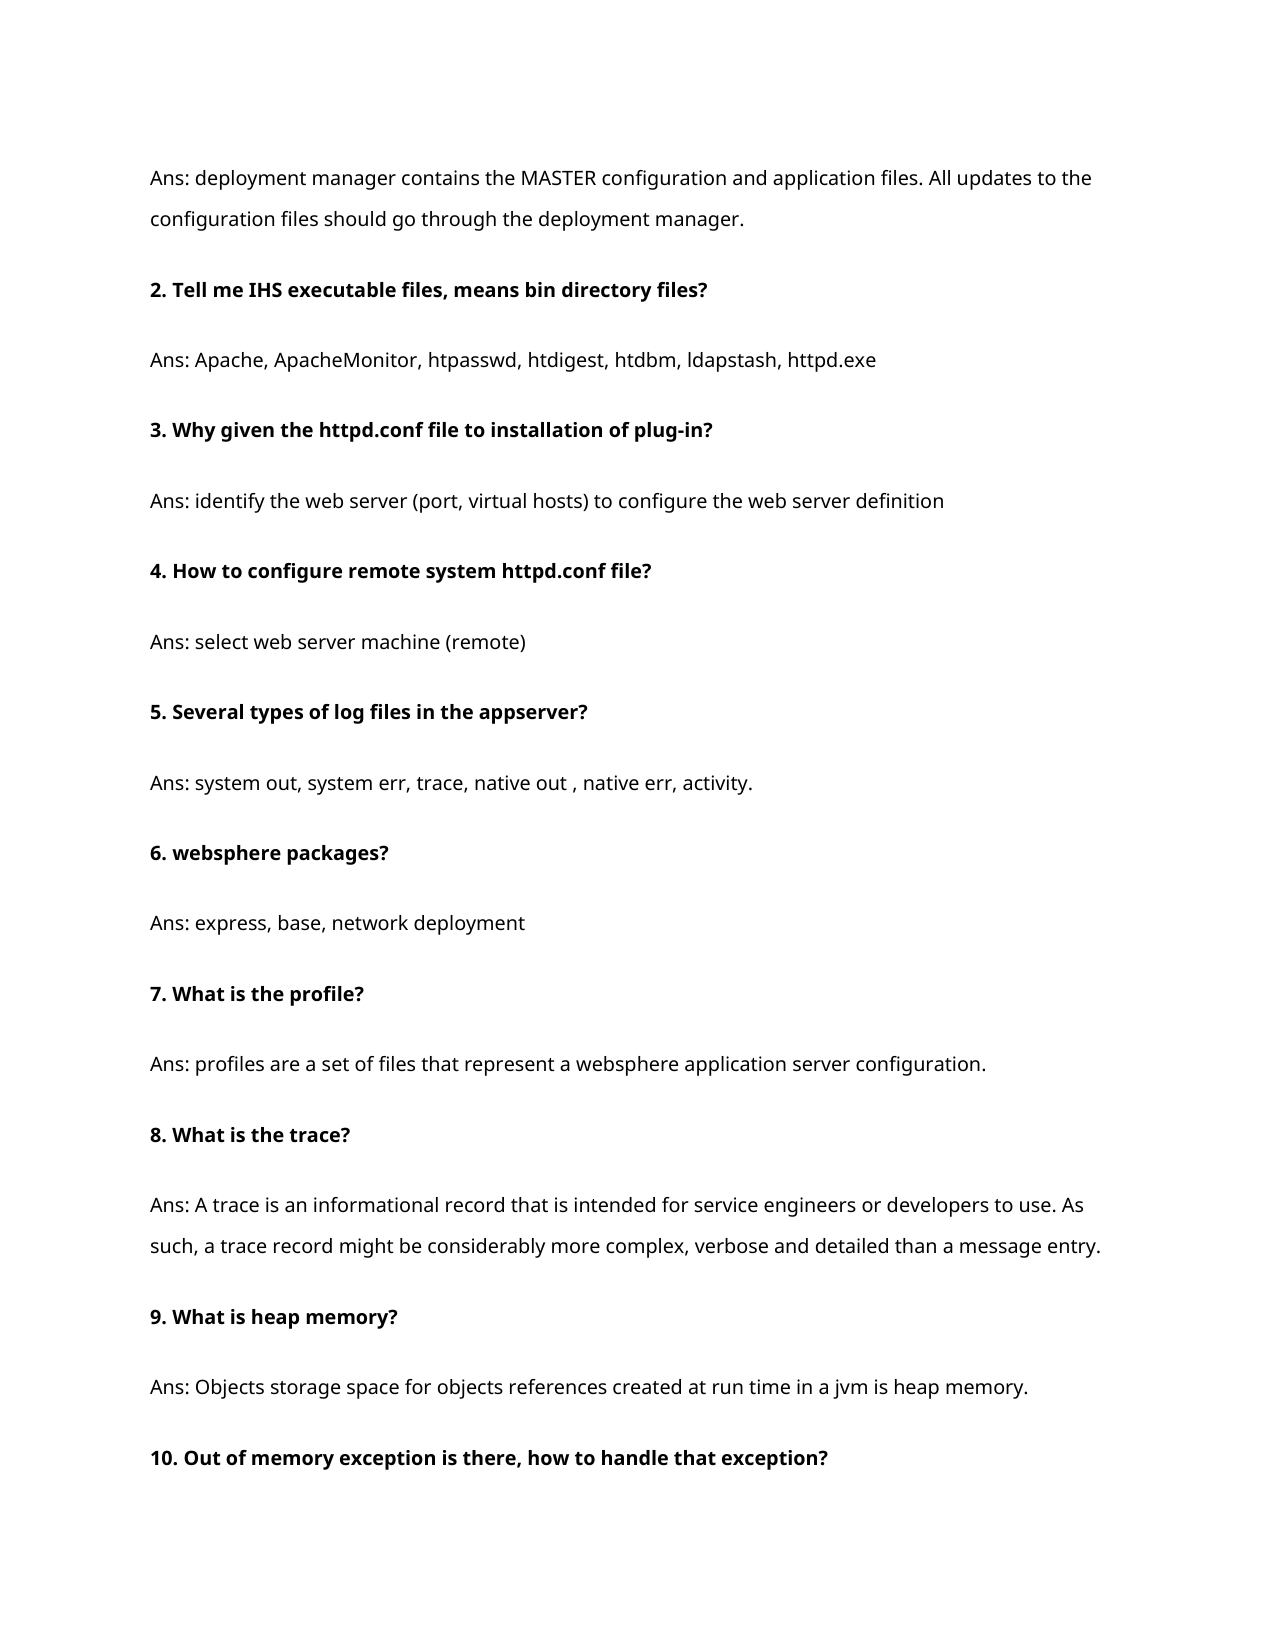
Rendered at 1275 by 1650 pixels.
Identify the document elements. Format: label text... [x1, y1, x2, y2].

text Ans: system out, system err, trace, native out , native err, activity. [150, 754, 1125, 796]
text 6. websphere packages? [150, 825, 1125, 866]
text 4. How to configure remote system httpd.conf file? [150, 543, 1125, 584]
text Ans: identify the web server (port, virtual hosts) to configure the web server definition [150, 473, 1125, 514]
text Ans: profiles are a set of files that represent a websphere application server configuration. [150, 1036, 1125, 1077]
text 7. What is the profile? [150, 966, 1125, 1007]
text Ans: express, base, network deployment [150, 895, 1125, 937]
text 2. Tell me IHS executable files, means bin directory files? [150, 262, 1125, 303]
text Ans: deployment manager contains the MASTER configuration and application files. All updates to the configuration files should go through the deployment manager. [150, 150, 1125, 232]
text Ans: Apache, ApacheMonitor, htpasswd, htdigest, htdbm, ldapstash, httpd.exe [150, 332, 1125, 373]
text 9. What is heap memory? [150, 1289, 1125, 1330]
text 3. Why given the httpd.conf file to installation of plug-in? [150, 402, 1125, 444]
text Ans: select web server machine (remote) [150, 614, 1125, 655]
text 10. Out of memory exception is there, how to handle that exception? [150, 1429, 1125, 1471]
text 8. What is the trace? [150, 1107, 1125, 1148]
text 5. Several types of log files in the appserver? [150, 684, 1125, 725]
text Ans: A trace is an informational record that is intended for service engineers or developers to use. As such, a trace record might be considerably more complex, verbose and detailed than a message entry. [150, 1177, 1125, 1259]
text Ans: Objects storage space for objects references created at run time in a jvm is heap memory. [150, 1359, 1125, 1400]
